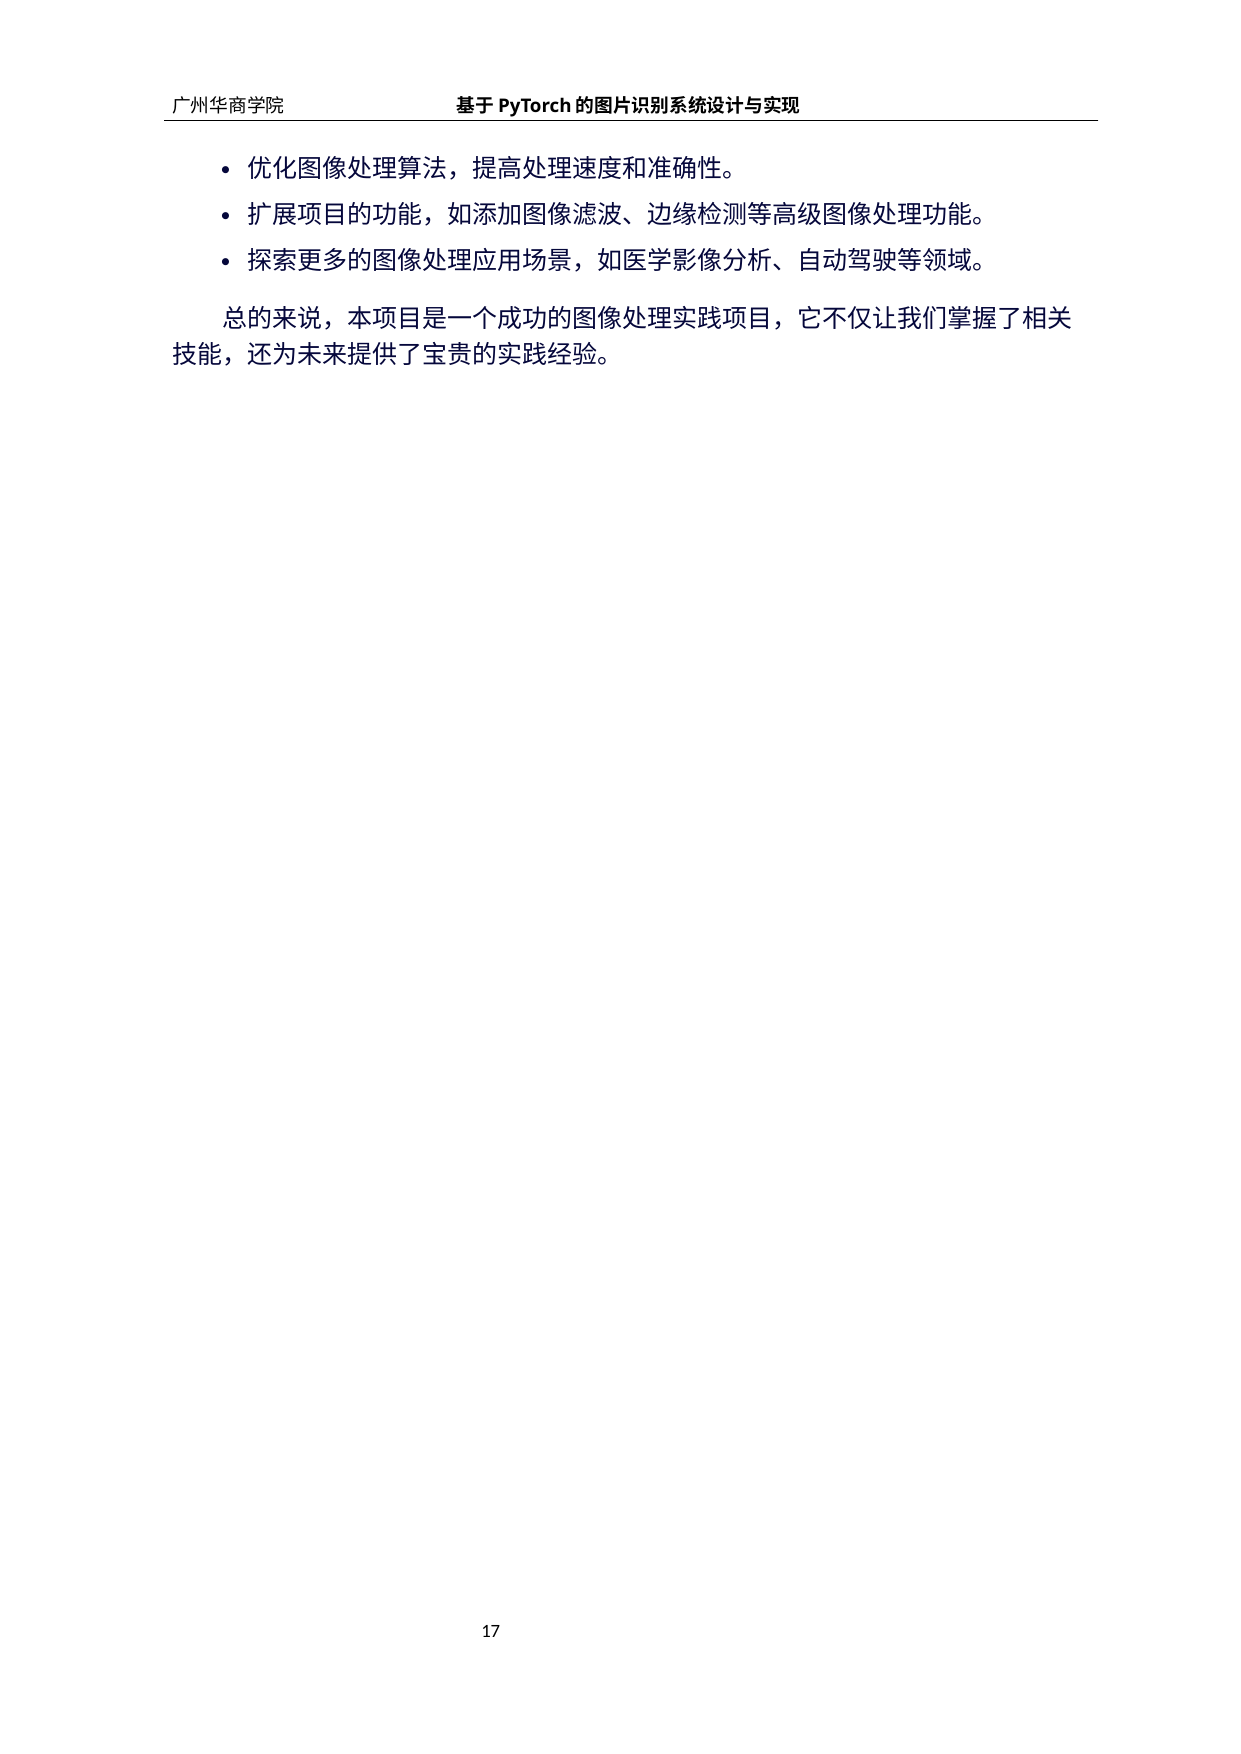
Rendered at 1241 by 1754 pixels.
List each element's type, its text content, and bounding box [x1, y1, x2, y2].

list 扩展项目的功能，如添加图像滤波、边缘检测等高级图像处理功能。 [172, 194, 1090, 231]
list 优化图像处理算法，提高处理速度和准确性。 [172, 149, 1090, 185]
list 探索更多的图像处理应用场景，如医学影像分析、自动驾驶等领域。 [172, 240, 1090, 276]
text 总的来说，本项目是一个成功的图像处理实践项目，它不仅让我们掌握了相关技能，还为未来提供了宝贵的实践经验。 [172, 298, 1090, 371]
